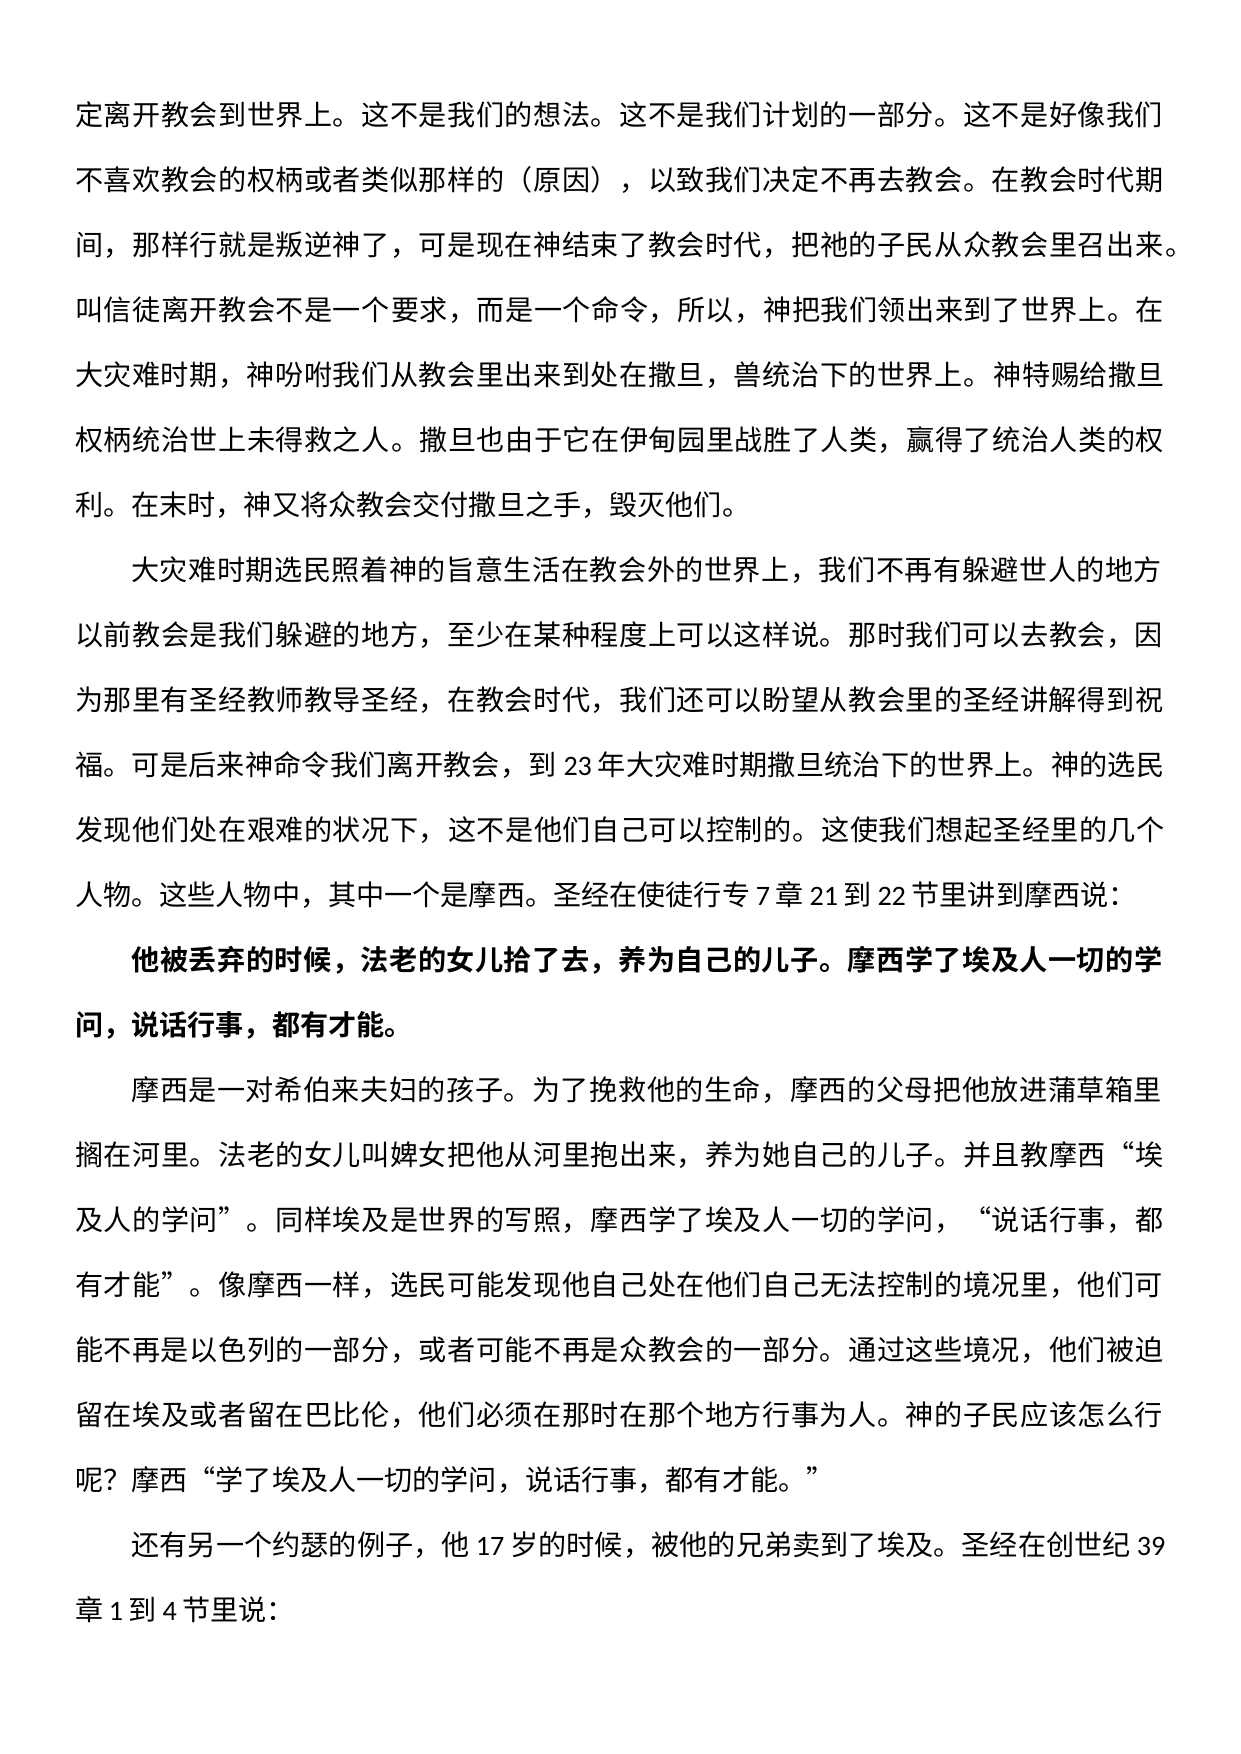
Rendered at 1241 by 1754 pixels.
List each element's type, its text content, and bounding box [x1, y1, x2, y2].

text 摩西是一对希伯来夫妇的孩子。为了挽救他的生命，摩西的父母把他放进蒲草箱里，搁在河里。法老的女儿叫婢女把他从河里抱出来，养为她自己的儿子。并且教摩西“埃及人的学问”。同样埃及是世界的写照，摩西学了埃及人一切的学问，“说话行事，都有才能”。像摩西一样，选民可能发现他自己处在他们自己无法控制的境况里，他们可能不再是以色列的一部分，或者可能不再是众教会的一部分。通过这些境况，他们被迫留在埃及或者留在巴比伦，他们必须在那时在那个地方行事为人。神的子民应该怎么行呢？摩西“学了埃及人一切的学问，说话行事，都有才能。” [75, 1056, 1165, 1511]
text 他被丢弃的时候，法老的女儿拾了去，养为自己的儿子。摩西学了埃及人一切的学问，说话行事，都有才能。 [75, 926, 1165, 1056]
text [75, 81, 1165, 536]
text 还有另一个约瑟的例子，他17岁的时候，被他的兄弟卖到了埃及。圣经在创世纪39章1到4节里说： [75, 1511, 1165, 1641]
text 大灾难时期选民照着神的旨意生活在教会外的世界上，我们不再有躲避世人的地方。以前教会是我们躲避的地方，至少在某种程度上可以这样说。那时我们可以去教会，因为那里有圣经教师教导圣经，在教会时代，我们还可以盼望从教会里的圣经讲解得到祝福。可是后来神命令我们离开教会，到23年大灾难时期撒旦统治下的世界上。神的选民发现他们处在艰难的状况下，这不是他们自己可以控制的。这使我们想起圣经里的几个人物。这些人物中，其中一个是摩西。圣经在使徒行专7章21到22节里讲到摩西说： [75, 536, 1165, 926]
